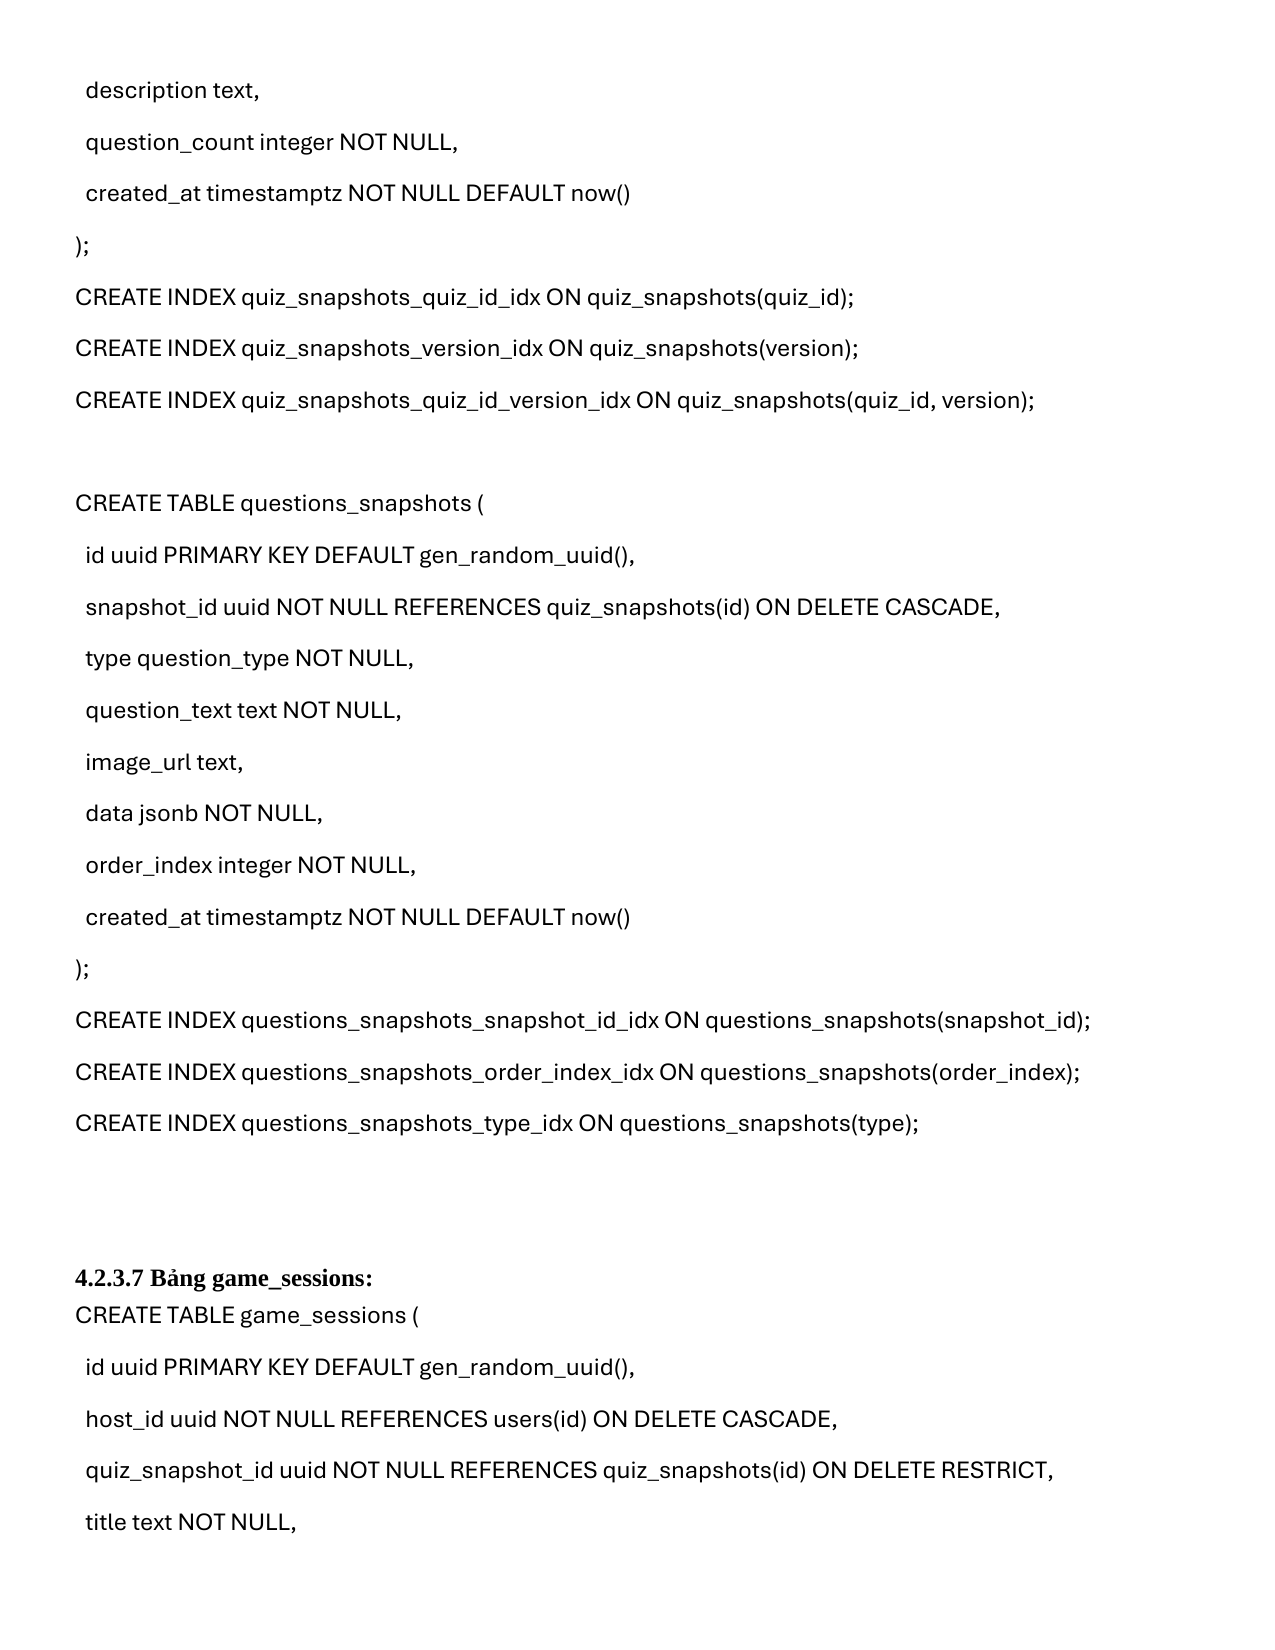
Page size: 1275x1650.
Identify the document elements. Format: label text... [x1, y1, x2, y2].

text ); [75, 953, 1200, 984]
text CREATE INDEX questions_snapshots_type_idx ON questions_snapshots(type); [75, 1108, 1200, 1139]
text data jsonb NOT NULL, [75, 798, 1200, 829]
text CREATE INDEX questions_snapshots_snapshot_id_idx ON questions_snapshots(snapshot_id); [75, 1005, 1200, 1036]
subtitle 4.2.3.7 Bảng game_sessions: [75, 1263, 1200, 1292]
text created_at timestamptz NOT NULL DEFAULT now() [75, 178, 1200, 209]
text order_index integer NOT NULL, [75, 850, 1200, 881]
text image_url text, [75, 747, 1200, 777]
text ); [75, 230, 1200, 261]
text id uuid PRIMARY KEY DEFAULT gen_random_uuid(), [75, 540, 1200, 571]
text quiz_snapshot_id uuid NOT NULL REFERENCES quiz_snapshots(id) ON DELETE RESTRICT, [75, 1456, 1200, 1486]
text created_at timestamptz NOT NULL DEFAULT now() [75, 902, 1200, 932]
text CREATE INDEX questions_snapshots_order_index_idx ON questions_snapshots(order_index); [75, 1057, 1200, 1087]
text question_text text NOT NULL, [75, 695, 1200, 726]
text CREATE TABLE game_sessions ( [75, 1301, 1200, 1331]
text CREATE TABLE questions_snapshots ( [75, 488, 1200, 519]
text CREATE INDEX quiz_snapshots_version_idx ON quiz_snapshots(version); [75, 333, 1200, 364]
text title text NOT NULL, [75, 1507, 1200, 1538]
text CREATE INDEX quiz_snapshots_quiz_id_idx ON quiz_snapshots(quiz_id); [75, 282, 1200, 312]
text CREATE INDEX quiz_snapshots_quiz_id_version_idx ON quiz_snapshots(quiz_id, version); [75, 385, 1200, 416]
text snapshot_id uuid NOT NULL REFERENCES quiz_snapshots(id) ON DELETE CASCADE, [75, 592, 1200, 622]
text description text, [75, 75, 1200, 106]
text type question_type NOT NULL, [75, 643, 1200, 674]
text host_id uuid NOT NULL REFERENCES users(id) ON DELETE CASCADE, [75, 1404, 1200, 1434]
text question_count integer NOT NULL, [75, 127, 1200, 157]
text id uuid PRIMARY KEY DEFAULT gen_random_uuid(), [75, 1352, 1200, 1383]
